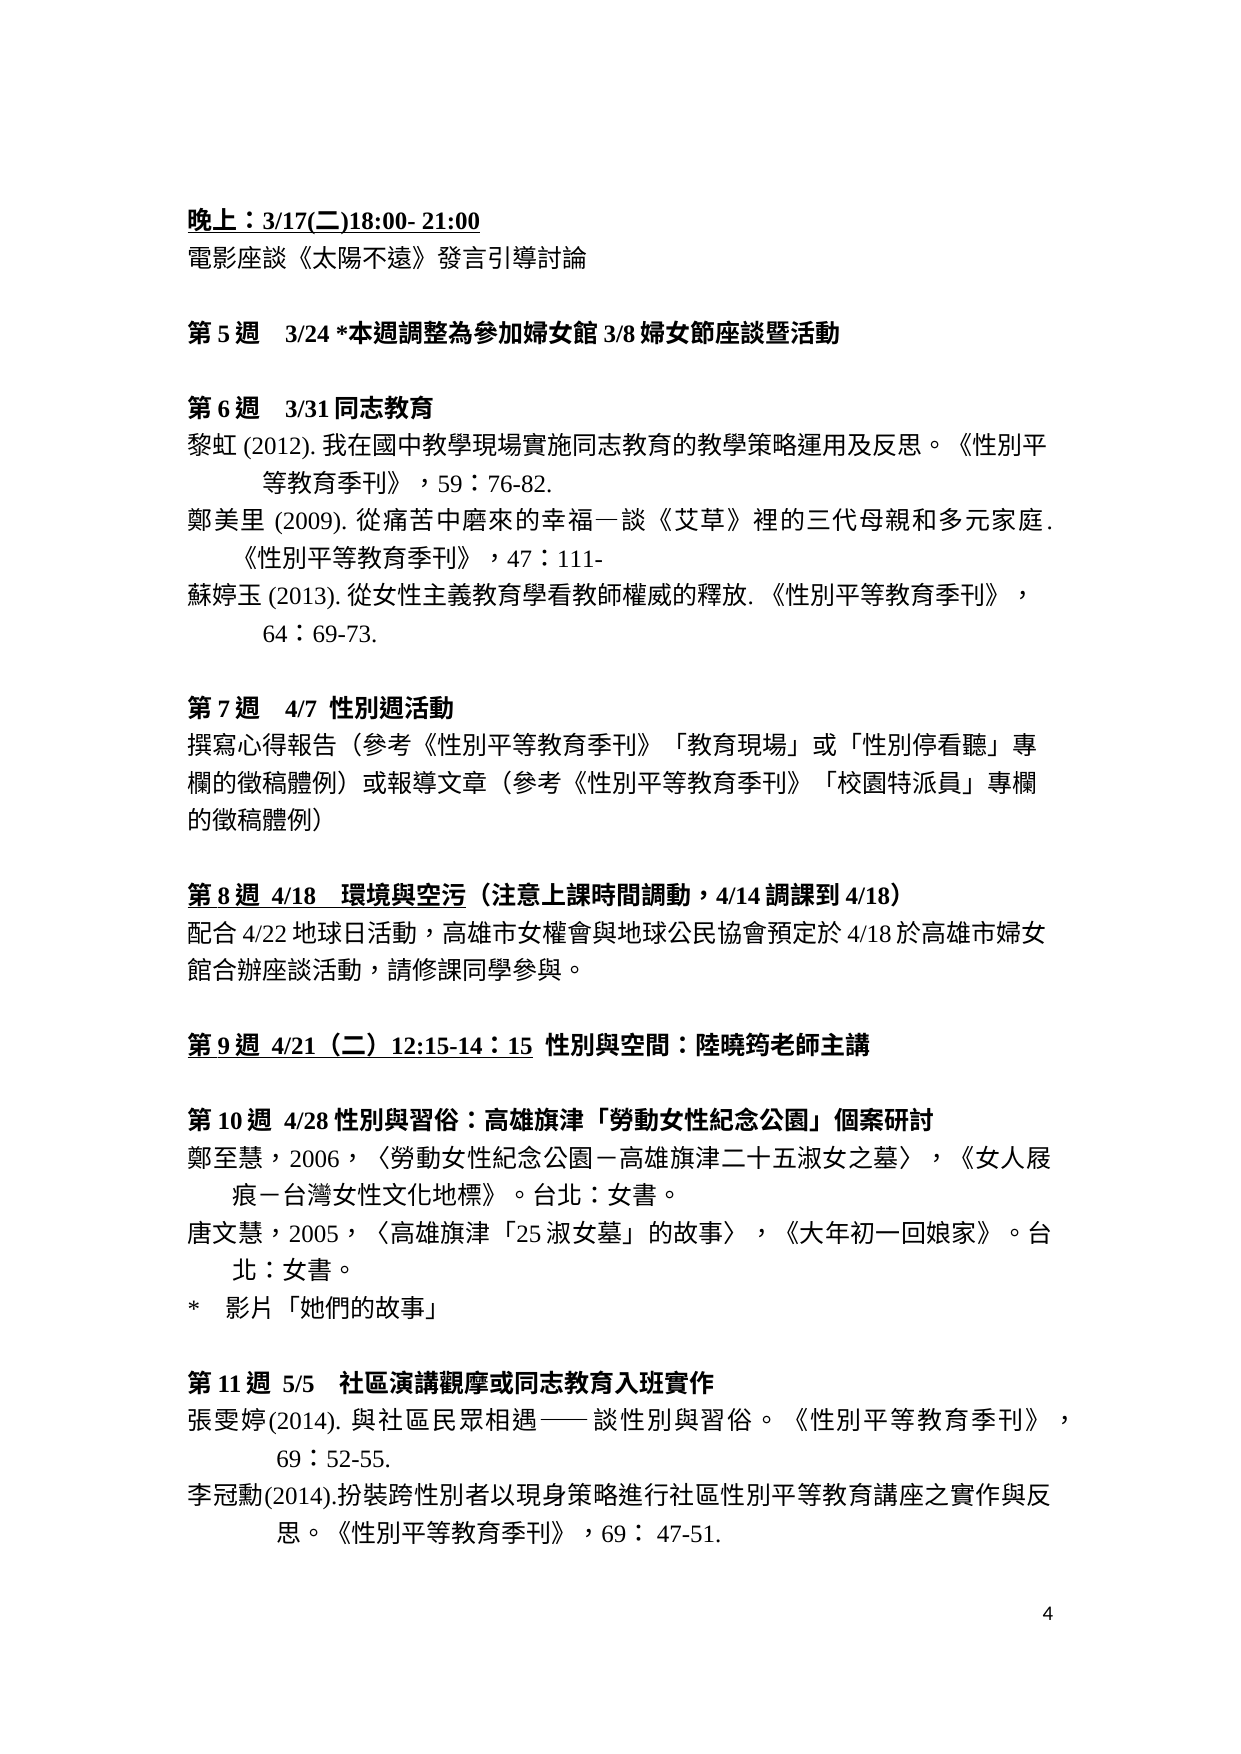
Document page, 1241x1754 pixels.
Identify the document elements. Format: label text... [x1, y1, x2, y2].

text * 影片「她們的故事」 [187, 1287, 1053, 1325]
text 張雯婷(2014). 與社區民眾相遇——談性別與習俗。《性別平等教育季刊》，69：52-55. [187, 1400, 1053, 1475]
text 蘇婷玉 (2013). 從女性主義教育學看教師權威的釋放. 《性別平等教育季刊》， 64：69-73. [187, 575, 1053, 650]
text 第6週 3/31同志教育 [187, 387, 1053, 425]
text 第7週 4/7 性別週活動 [187, 687, 1053, 725]
text 鄭至慧，2006，〈勞動女性紀念公園－高雄旗津二十五淑女之墓〉，《女人屐痕－台灣女性文化地標》。台北：女書。 [187, 1137, 1053, 1212]
text 黎虹 (2012). 我在國中教學現場實施同志教育的教學策略運用及反思。《性別平等教育季刊》，59：76-82. [187, 425, 1053, 500]
text 撰寫心得報告（參考《性別平等教育季刊》「教育現場」或「性別停看聽」專欄的徵稿體例）或報導文章（參考《性別平等教育季刊》「校園特派員」專欄的徵稿體例） [187, 725, 1053, 837]
text 李冠勳(2014).扮裝跨性別者以現身策略進行社區性別平等教育講座之實作與反思。《性別平等教育季刊》，69： 47-51. [187, 1475, 1053, 1550]
text 第10週 4/28 性別與習俗：高雄旗津「勞動女性紀念公園」個案研討 [187, 1100, 1053, 1137]
text 配合4/22地球日活動，高雄市女權會與地球公民協會預定於4/18於高雄市婦女館合辦座談活動，請修課同學參與。 [187, 912, 1053, 987]
text 第9週 4/21（二）12:15-14：15 性別與空間：陸曉筠老師主講 [187, 1025, 1053, 1062]
text 第5週 3/24 *本週調整為參加婦女館3/8婦女節座談暨活動 [187, 312, 1053, 350]
text 電影座談《太陽不遠》發言引導討論 [187, 237, 1053, 275]
text 唐文慧，2005，〈高雄旗津「25淑女墓」的故事〉，《大年初一回娘家》。台北：女書。 [187, 1212, 1053, 1287]
text 第8週 4/18 環境與空污（注意上課時間調動，4/14調課到4/18） [187, 875, 1053, 912]
text 鄭美里 (2009). 從痛苦中磨來的幸福—談《艾草》裡的三代母親和多元家庭. 《性別平等教育季刊》，47：111- [187, 500, 1053, 575]
text 第11週 5/5 社區演講觀摩或同志教育入班實作 [187, 1362, 1053, 1400]
text 晚上：3/17(二)18:00- 21:00 [187, 200, 1053, 237]
